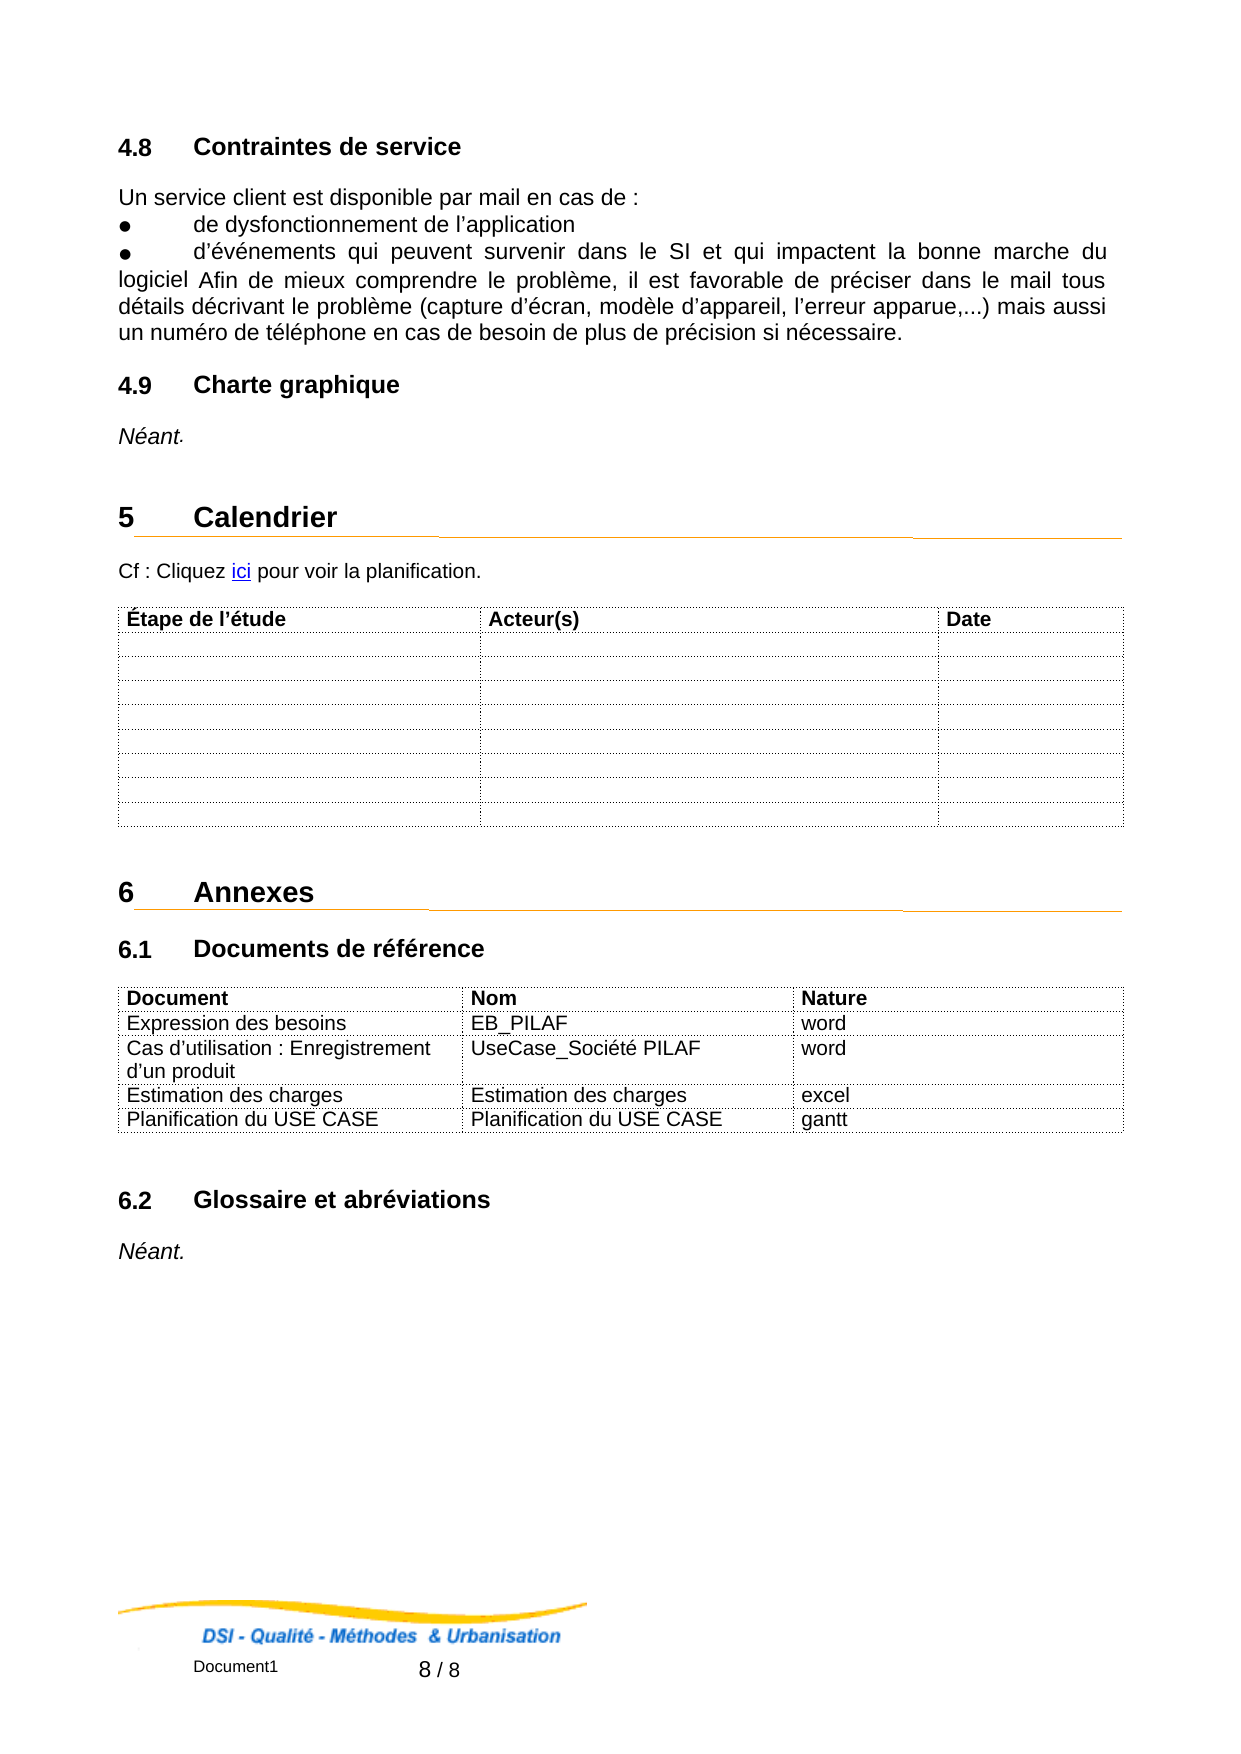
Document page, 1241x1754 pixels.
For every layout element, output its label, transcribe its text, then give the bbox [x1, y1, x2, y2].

table_cell [119, 632, 480, 656]
table_cell [119, 680, 480, 704]
table_cell [119, 704, 480, 729]
table_header Nom [463, 987, 793, 1011]
table_cell [480, 656, 938, 680]
table_cell [119, 802, 480, 826]
table_cell [938, 656, 1123, 680]
table_cell [480, 802, 938, 826]
table_cell word [793, 1035, 1123, 1084]
table_cell excel [793, 1084, 1123, 1108]
table_cell [480, 729, 938, 753]
table_header Acteur(s) [480, 607, 938, 632]
table_cell [119, 656, 480, 680]
subtitle Documents de référence [118, 934, 1157, 964]
table_header Étape de l’étude [119, 607, 480, 632]
table_cell [480, 753, 938, 777]
table_cell [119, 753, 480, 777]
table_cell Estimation des charges [119, 1084, 463, 1108]
text Cf : Cliquez ici pour voir la planification. [118, 559, 1157, 583]
subtitle Annexes [118, 875, 1157, 909]
list d’événements qui peuvent survenir dans le SI et qui impactent la bonne marche du logiciel Afin de mieux comprendre le problème, il est favorable de préciser dans le mail tous détails décrivant le problème (capture d’écran, modèle d’appareil, l’erreur apparue,...) mais aussi un numéro de téléphone en cas de besoin de plus de précision si nécessaire. [118, 239, 1107, 345]
table_header Document [119, 987, 463, 1011]
table_cell EB_PILAF [463, 1011, 793, 1035]
table_cell [938, 753, 1123, 777]
table_cell Planification du USE CASE [463, 1108, 793, 1132]
table_cell gantt [793, 1108, 1123, 1132]
table_header Nature [793, 987, 1123, 1011]
table_cell [938, 632, 1123, 656]
table_cell UseCase_Société PILAF [463, 1035, 793, 1084]
list de dysfonctionnement de l’application [118, 211, 1157, 239]
table_cell [480, 632, 938, 656]
table_cell [938, 704, 1123, 729]
table_cell [119, 777, 480, 802]
text Néant. [118, 1238, 1157, 1264]
table_cell Expression des besoins [119, 1011, 463, 1035]
subtitle Contraintes de service [118, 132, 1157, 161]
text Un service client est disponible par mail en cas de : [118, 184, 1157, 211]
table_cell [938, 680, 1123, 704]
table_cell [480, 777, 938, 802]
table_cell word [793, 1011, 1123, 1035]
table_cell [480, 680, 938, 704]
table_header Date [938, 607, 1123, 632]
picture [118, 1600, 587, 1651]
table_cell Planification du USE CASE [119, 1108, 463, 1132]
table_cell [938, 777, 1123, 802]
table_cell [480, 704, 938, 729]
table_cell [938, 802, 1123, 826]
subtitle Charte graphique [118, 370, 1157, 399]
subtitle Glossaire et abréviations [118, 1185, 1157, 1214]
table_cell Estimation des charges [463, 1084, 793, 1108]
table_cell Cas d’utilisation : Enregistrement d’un produit [119, 1035, 463, 1084]
subtitle Calendrier [118, 500, 1157, 534]
text Néant. [118, 423, 1157, 449]
table_cell [938, 729, 1123, 753]
table_cell [119, 729, 480, 753]
